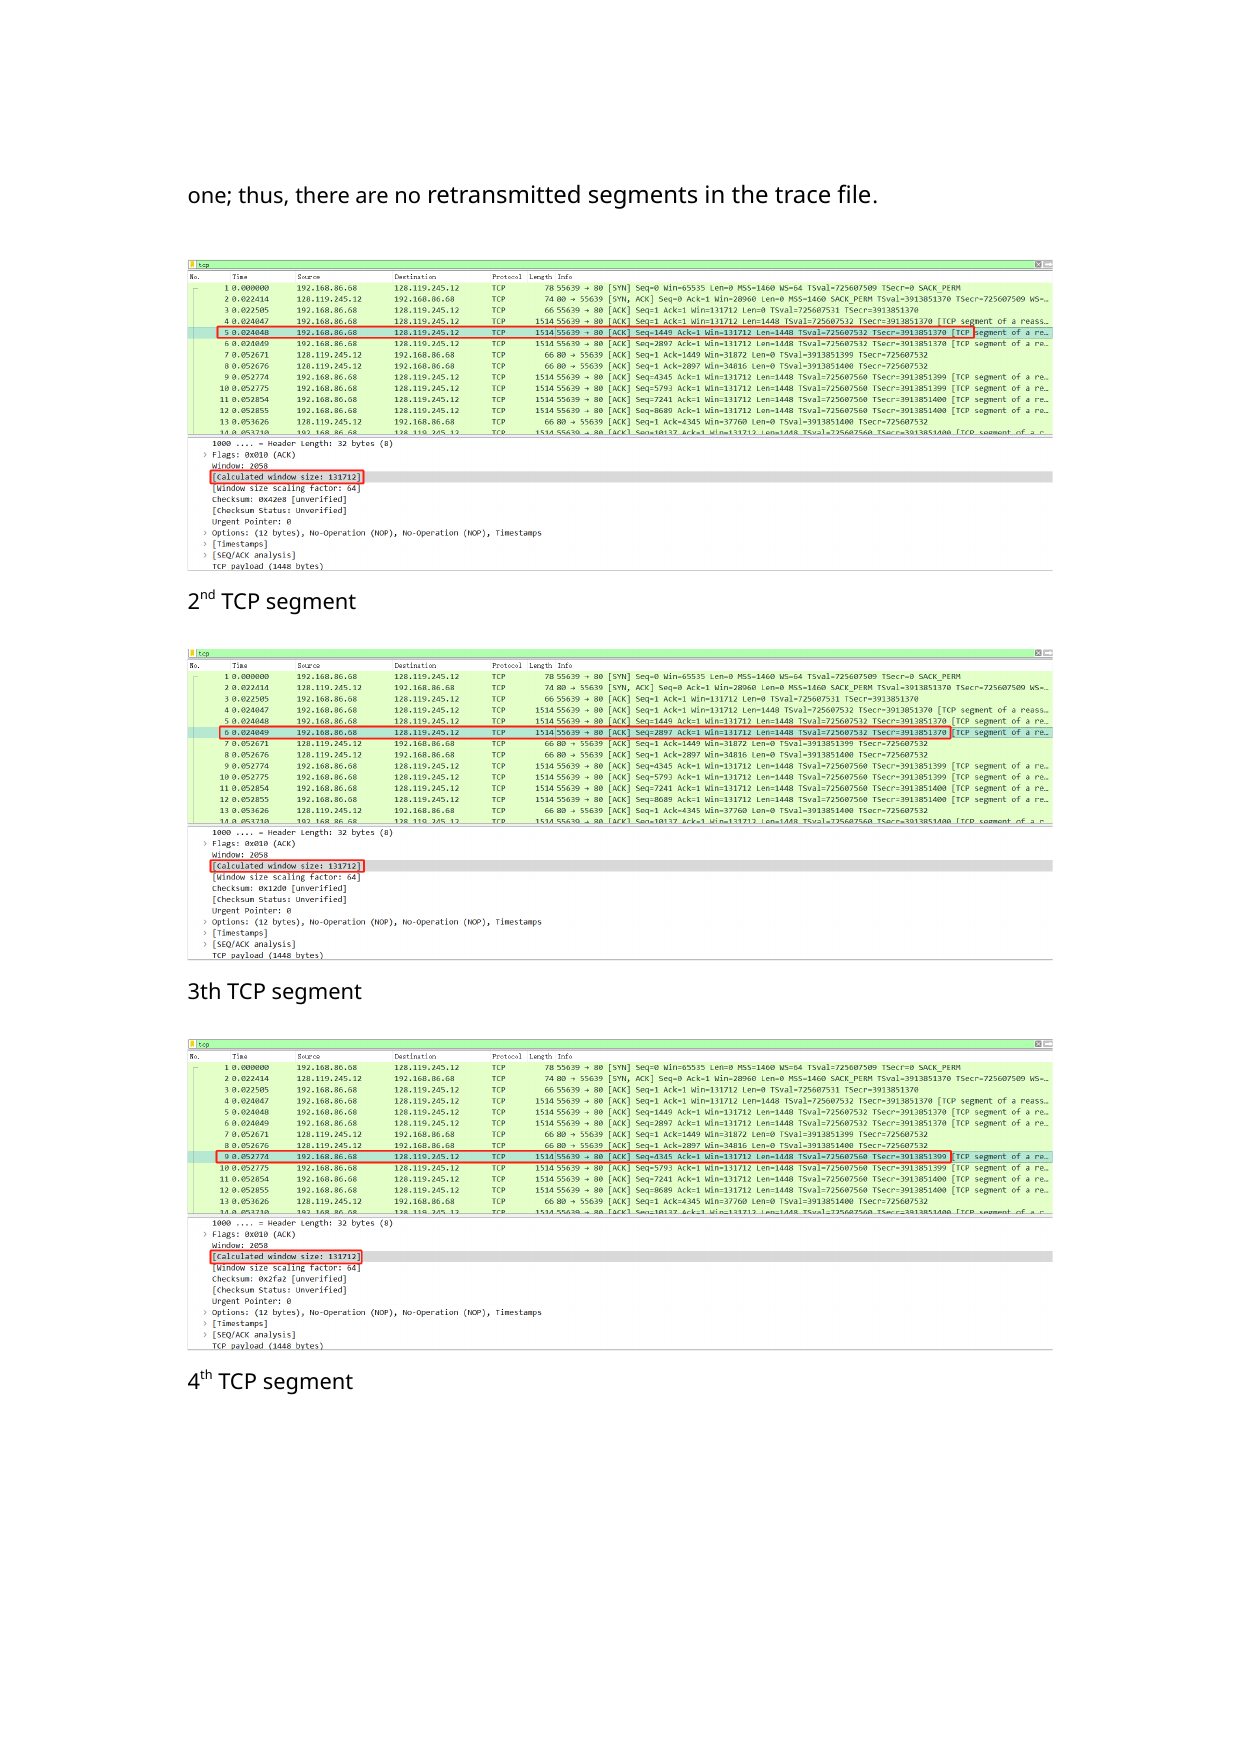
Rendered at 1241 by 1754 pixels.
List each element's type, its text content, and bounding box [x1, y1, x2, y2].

text 4th TCP segment [187, 1364, 1053, 1397]
picture [187, 1039, 1053, 1351]
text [187, 162, 1053, 227]
text 3th TCP segment [187, 974, 1053, 1007]
text 2nd TCP segment [187, 584, 1053, 617]
picture [187, 649, 1053, 961]
picture [187, 259, 1053, 571]
